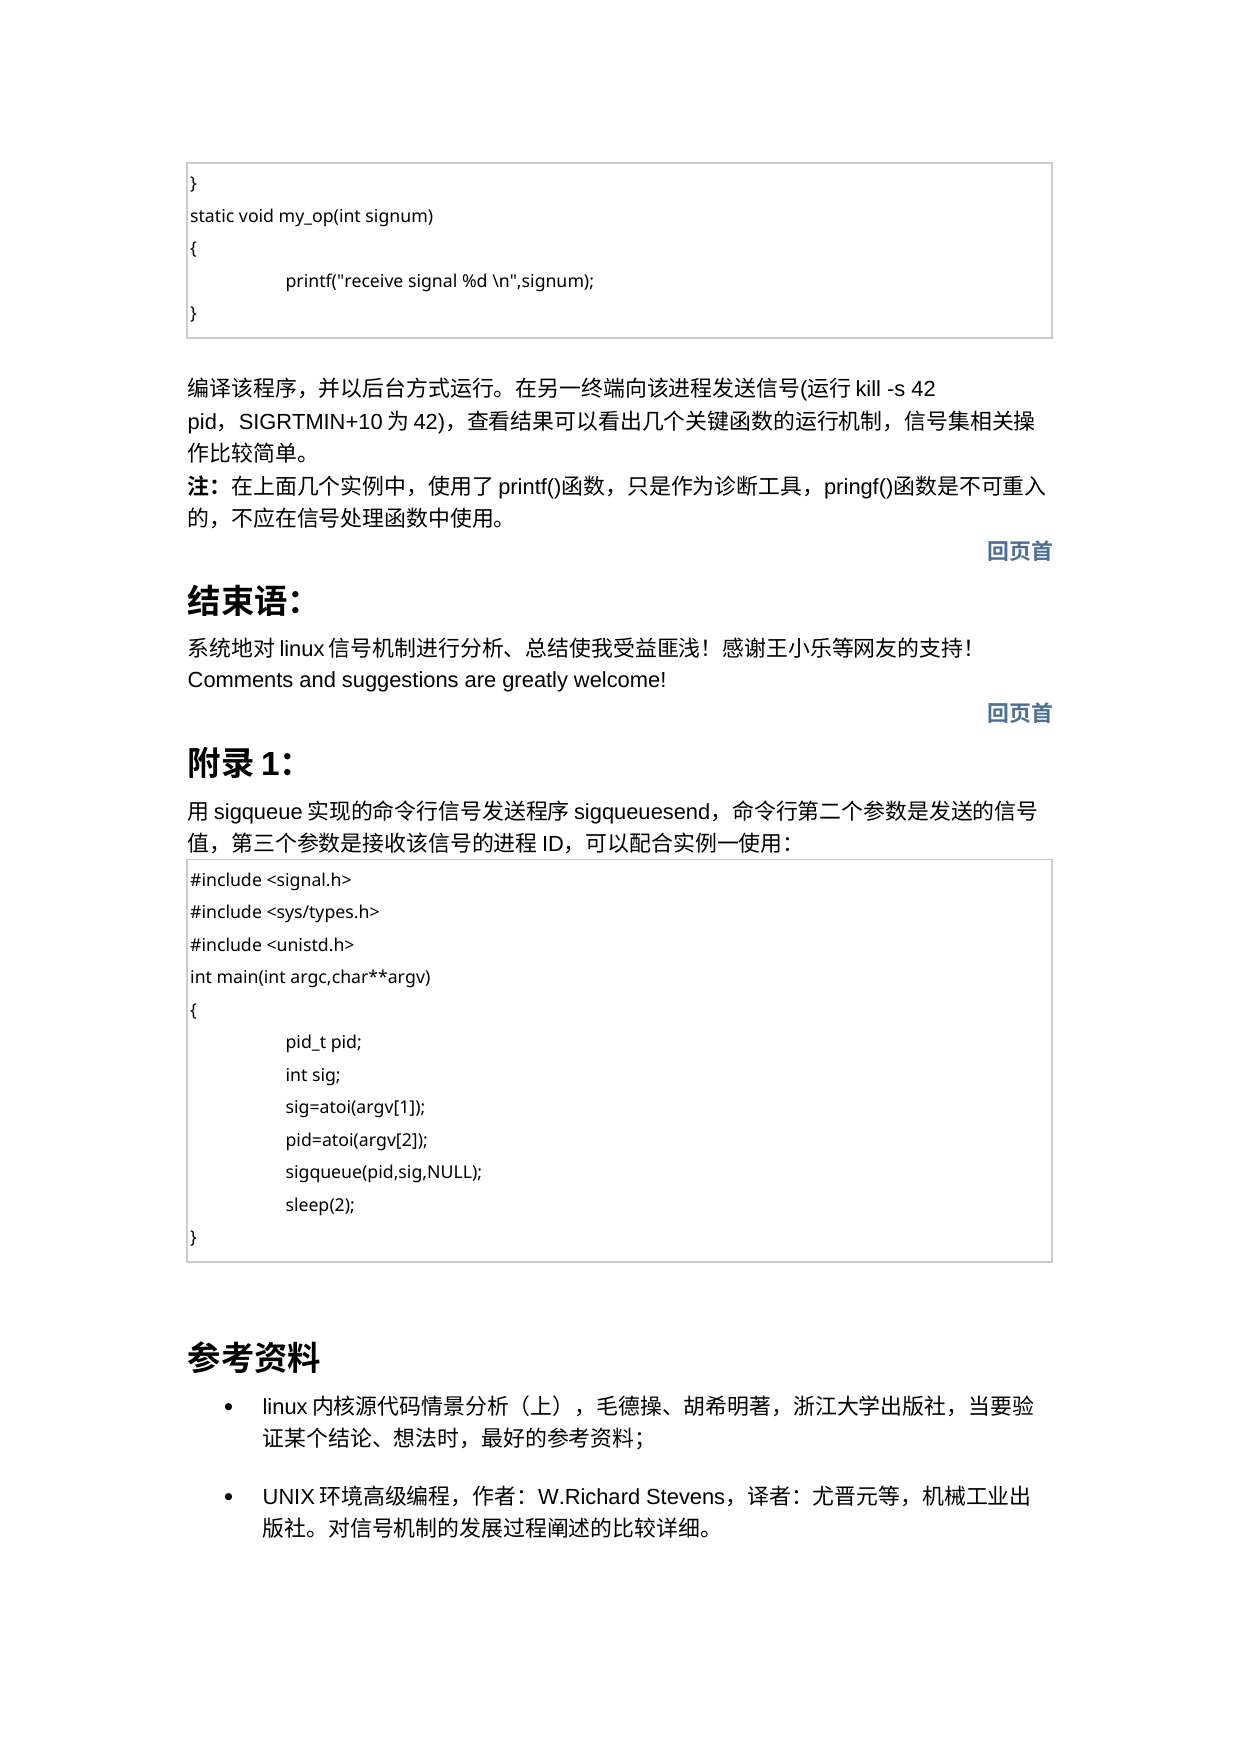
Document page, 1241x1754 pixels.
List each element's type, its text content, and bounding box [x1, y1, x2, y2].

text 参考资料 [187, 1323, 1053, 1388]
text 回页首 [187, 696, 1053, 728]
text 注：在上面几个实例中，使用了printf()函数，只是作为诊断工具，pringf()函数是不可重入的，不应在信号处理函数中使用。 [187, 468, 1053, 533]
text 附录1： [187, 728, 1053, 793]
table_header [188, 164, 1051, 337]
text 系统地对linux信号机制进行分析、总结使我受益匪浅！感谢王小乐等网友的支持！ Comments and suggestions are greatly welcome! [187, 631, 1053, 696]
text 回页首 [187, 533, 1053, 566]
table_header #include <signal.h> #include <sys/types.h> #include <unistd.h> int main(int argc,char**argv) { pid_t pid; int sig; sig=atoi(argv[1]); pid=atoi(argv[2]); sigqueue(pid,sig,NULL); sleep(2); } [188, 860, 1051, 1261]
list UNIX环境高级编程，作者：W.Richard Stevens，译者：尤晋元等，机械工业出版社。对信号机制的发展过程阐述的比较详细。 [225, 1478, 1053, 1543]
text 结束语： [187, 566, 1053, 631]
text 编译该程序，并以后台方式运行。在另一终端向该进程发送信号(运行kill -s 42 pid，SIGRTMIN+10为42)，查看结果可以看出几个关键函数的运行机制，信号集相关操作比较简单。 [187, 371, 1053, 468]
text 用sigqueue实现的命令行信号发送程序sigqueuesend，命令行第二个参数是发送的信号值，第三个参数是接收该信号的进程ID，可以配合实例一使用： [187, 793, 1053, 858]
list linux内核源代码情景分析（上），毛德操、胡希明著，浙江大学出版社，当要验证某个结论、想法时，最好的参考资料； [225, 1388, 1053, 1453]
